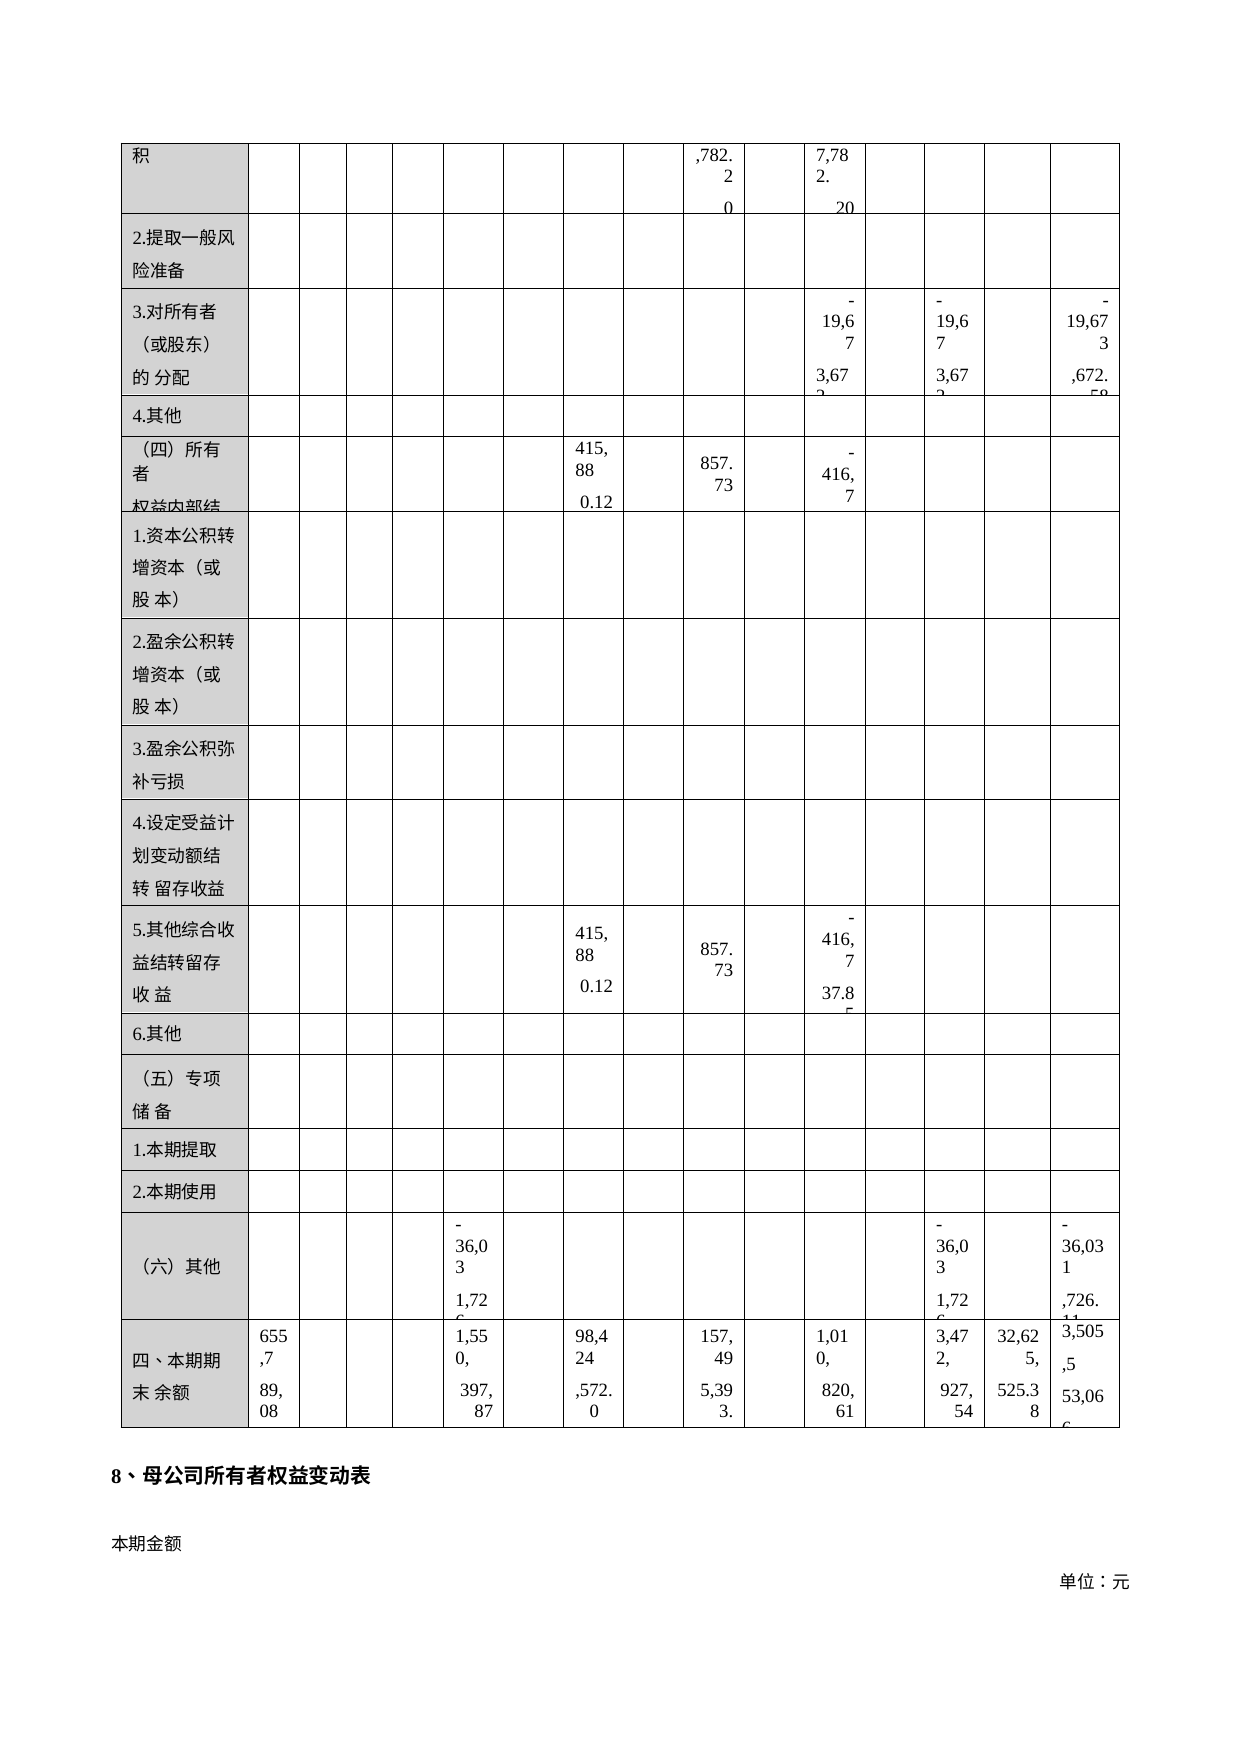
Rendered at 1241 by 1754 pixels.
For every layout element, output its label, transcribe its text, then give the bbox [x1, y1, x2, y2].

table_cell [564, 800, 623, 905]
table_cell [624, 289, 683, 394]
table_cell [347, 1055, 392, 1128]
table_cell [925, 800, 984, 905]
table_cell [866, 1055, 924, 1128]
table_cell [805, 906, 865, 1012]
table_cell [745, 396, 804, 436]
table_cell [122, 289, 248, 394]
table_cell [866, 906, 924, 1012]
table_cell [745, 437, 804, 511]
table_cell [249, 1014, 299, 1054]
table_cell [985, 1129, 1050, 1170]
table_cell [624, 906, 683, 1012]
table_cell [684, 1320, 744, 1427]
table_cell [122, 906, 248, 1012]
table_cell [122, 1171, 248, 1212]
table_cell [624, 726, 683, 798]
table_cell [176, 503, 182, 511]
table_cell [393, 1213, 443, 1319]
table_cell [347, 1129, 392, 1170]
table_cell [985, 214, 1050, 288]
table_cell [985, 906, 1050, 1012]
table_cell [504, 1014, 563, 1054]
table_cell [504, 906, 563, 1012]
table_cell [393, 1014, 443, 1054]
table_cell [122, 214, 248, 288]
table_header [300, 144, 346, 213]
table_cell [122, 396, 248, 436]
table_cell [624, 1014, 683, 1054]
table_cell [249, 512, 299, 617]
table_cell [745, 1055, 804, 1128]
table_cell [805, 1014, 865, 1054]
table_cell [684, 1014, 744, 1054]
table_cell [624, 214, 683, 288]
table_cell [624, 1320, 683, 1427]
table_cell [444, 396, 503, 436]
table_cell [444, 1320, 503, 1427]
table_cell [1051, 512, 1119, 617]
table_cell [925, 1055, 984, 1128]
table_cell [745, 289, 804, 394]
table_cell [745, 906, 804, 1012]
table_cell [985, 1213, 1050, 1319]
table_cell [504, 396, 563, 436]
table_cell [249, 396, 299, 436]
text 本期金额 [111, 1531, 1130, 1555]
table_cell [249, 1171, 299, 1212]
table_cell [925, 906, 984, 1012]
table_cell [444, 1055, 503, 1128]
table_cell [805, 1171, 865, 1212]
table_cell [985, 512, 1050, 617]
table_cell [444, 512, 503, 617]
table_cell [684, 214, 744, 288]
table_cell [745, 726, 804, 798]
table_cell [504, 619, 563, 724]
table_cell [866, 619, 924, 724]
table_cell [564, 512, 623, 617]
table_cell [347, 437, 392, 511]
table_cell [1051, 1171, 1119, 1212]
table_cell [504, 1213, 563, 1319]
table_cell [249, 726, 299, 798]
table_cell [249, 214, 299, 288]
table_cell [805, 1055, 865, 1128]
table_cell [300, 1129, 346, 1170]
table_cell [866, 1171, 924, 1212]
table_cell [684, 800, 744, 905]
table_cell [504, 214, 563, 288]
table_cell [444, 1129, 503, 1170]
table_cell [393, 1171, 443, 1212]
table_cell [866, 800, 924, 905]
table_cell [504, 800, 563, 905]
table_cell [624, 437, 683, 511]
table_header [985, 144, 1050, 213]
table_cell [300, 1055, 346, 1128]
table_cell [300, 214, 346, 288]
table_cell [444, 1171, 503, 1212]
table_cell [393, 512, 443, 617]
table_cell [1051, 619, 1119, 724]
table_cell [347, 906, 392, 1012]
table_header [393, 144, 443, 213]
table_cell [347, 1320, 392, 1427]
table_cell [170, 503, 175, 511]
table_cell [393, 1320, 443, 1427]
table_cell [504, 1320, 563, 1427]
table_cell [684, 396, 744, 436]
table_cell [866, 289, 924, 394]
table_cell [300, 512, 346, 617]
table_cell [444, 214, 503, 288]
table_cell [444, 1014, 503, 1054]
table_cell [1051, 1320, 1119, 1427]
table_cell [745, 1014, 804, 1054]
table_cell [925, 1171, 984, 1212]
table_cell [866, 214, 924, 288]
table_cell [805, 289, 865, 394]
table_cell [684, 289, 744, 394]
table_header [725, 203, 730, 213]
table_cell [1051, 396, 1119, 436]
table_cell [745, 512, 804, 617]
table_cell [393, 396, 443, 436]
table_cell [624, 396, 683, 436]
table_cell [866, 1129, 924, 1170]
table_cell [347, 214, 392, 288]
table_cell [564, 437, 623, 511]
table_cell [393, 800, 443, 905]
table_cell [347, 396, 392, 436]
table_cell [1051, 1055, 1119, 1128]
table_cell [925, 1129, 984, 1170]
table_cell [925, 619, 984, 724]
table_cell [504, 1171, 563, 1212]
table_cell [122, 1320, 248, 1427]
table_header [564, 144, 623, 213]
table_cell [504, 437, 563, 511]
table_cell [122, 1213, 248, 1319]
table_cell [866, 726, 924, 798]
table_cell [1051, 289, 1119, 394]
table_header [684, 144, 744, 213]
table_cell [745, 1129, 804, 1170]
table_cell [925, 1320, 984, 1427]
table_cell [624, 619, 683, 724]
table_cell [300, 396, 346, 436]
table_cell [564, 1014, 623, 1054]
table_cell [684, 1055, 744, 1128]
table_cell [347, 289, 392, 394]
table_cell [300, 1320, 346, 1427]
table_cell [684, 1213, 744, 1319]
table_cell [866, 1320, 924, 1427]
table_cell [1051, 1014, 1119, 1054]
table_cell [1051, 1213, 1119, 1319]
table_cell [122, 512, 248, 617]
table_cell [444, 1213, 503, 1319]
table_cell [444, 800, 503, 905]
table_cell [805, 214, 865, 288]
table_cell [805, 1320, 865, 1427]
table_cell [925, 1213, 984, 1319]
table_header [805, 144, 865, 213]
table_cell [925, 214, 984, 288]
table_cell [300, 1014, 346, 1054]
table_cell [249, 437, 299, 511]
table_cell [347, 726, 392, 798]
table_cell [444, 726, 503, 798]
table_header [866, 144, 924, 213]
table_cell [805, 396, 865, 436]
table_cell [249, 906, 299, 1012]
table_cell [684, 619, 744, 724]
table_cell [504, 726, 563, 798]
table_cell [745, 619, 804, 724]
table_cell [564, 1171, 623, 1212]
text 单位：元 [111, 1570, 1130, 1594]
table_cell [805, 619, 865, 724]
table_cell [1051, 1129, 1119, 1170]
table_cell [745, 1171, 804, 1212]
subtitle 8、母公司所有者权益变动表 [111, 1461, 1130, 1489]
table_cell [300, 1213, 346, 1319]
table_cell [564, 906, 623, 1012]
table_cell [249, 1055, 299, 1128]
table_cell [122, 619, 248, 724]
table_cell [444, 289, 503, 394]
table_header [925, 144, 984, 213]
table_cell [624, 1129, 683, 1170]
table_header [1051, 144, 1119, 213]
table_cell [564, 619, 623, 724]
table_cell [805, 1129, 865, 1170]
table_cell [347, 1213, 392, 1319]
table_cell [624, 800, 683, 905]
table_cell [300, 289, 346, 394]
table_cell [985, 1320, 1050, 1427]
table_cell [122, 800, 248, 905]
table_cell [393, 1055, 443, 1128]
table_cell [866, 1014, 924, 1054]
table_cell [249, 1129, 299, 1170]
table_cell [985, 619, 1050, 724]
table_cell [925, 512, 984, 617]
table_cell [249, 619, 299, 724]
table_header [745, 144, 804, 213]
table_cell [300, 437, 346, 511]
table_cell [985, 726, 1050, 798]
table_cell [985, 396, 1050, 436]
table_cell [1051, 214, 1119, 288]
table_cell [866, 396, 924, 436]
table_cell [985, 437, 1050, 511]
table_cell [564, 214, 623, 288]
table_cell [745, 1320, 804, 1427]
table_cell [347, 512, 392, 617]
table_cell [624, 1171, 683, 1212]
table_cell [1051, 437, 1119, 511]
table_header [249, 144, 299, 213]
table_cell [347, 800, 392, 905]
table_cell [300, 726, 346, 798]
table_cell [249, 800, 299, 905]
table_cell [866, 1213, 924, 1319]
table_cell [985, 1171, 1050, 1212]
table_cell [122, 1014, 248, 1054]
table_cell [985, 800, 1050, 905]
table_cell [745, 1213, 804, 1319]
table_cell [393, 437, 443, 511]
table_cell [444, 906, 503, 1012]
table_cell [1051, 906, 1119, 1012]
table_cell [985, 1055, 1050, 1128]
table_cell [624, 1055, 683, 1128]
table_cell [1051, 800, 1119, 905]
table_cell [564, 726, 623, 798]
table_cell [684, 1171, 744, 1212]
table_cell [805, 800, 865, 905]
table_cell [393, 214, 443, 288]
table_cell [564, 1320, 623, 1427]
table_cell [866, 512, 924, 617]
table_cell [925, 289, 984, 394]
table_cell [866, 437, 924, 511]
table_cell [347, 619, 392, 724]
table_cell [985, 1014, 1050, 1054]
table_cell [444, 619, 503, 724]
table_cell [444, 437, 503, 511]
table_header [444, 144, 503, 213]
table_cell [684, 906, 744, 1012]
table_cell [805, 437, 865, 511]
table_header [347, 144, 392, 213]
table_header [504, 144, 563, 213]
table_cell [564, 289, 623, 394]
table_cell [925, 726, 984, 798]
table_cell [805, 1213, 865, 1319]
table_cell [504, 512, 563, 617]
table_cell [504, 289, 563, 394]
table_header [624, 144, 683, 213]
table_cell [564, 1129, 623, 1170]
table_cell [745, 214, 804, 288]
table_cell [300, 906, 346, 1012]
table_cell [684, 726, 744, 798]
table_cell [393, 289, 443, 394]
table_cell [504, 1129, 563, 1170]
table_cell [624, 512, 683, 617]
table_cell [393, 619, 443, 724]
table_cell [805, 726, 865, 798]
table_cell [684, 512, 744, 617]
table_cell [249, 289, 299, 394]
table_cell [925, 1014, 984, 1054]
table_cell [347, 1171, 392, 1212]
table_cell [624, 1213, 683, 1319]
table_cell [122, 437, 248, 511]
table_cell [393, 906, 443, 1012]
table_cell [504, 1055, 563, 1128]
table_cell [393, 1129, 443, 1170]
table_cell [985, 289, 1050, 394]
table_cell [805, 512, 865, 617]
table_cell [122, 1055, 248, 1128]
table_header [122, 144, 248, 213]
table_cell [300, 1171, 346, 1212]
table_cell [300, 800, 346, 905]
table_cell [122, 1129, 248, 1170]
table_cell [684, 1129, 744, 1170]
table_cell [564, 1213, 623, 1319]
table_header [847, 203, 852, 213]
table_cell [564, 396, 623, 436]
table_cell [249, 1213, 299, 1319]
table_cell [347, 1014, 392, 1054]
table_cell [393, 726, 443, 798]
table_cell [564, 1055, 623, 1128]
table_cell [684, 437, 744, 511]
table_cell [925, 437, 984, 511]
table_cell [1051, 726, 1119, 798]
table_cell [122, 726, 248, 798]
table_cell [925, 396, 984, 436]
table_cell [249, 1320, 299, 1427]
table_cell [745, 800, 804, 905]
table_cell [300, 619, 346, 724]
